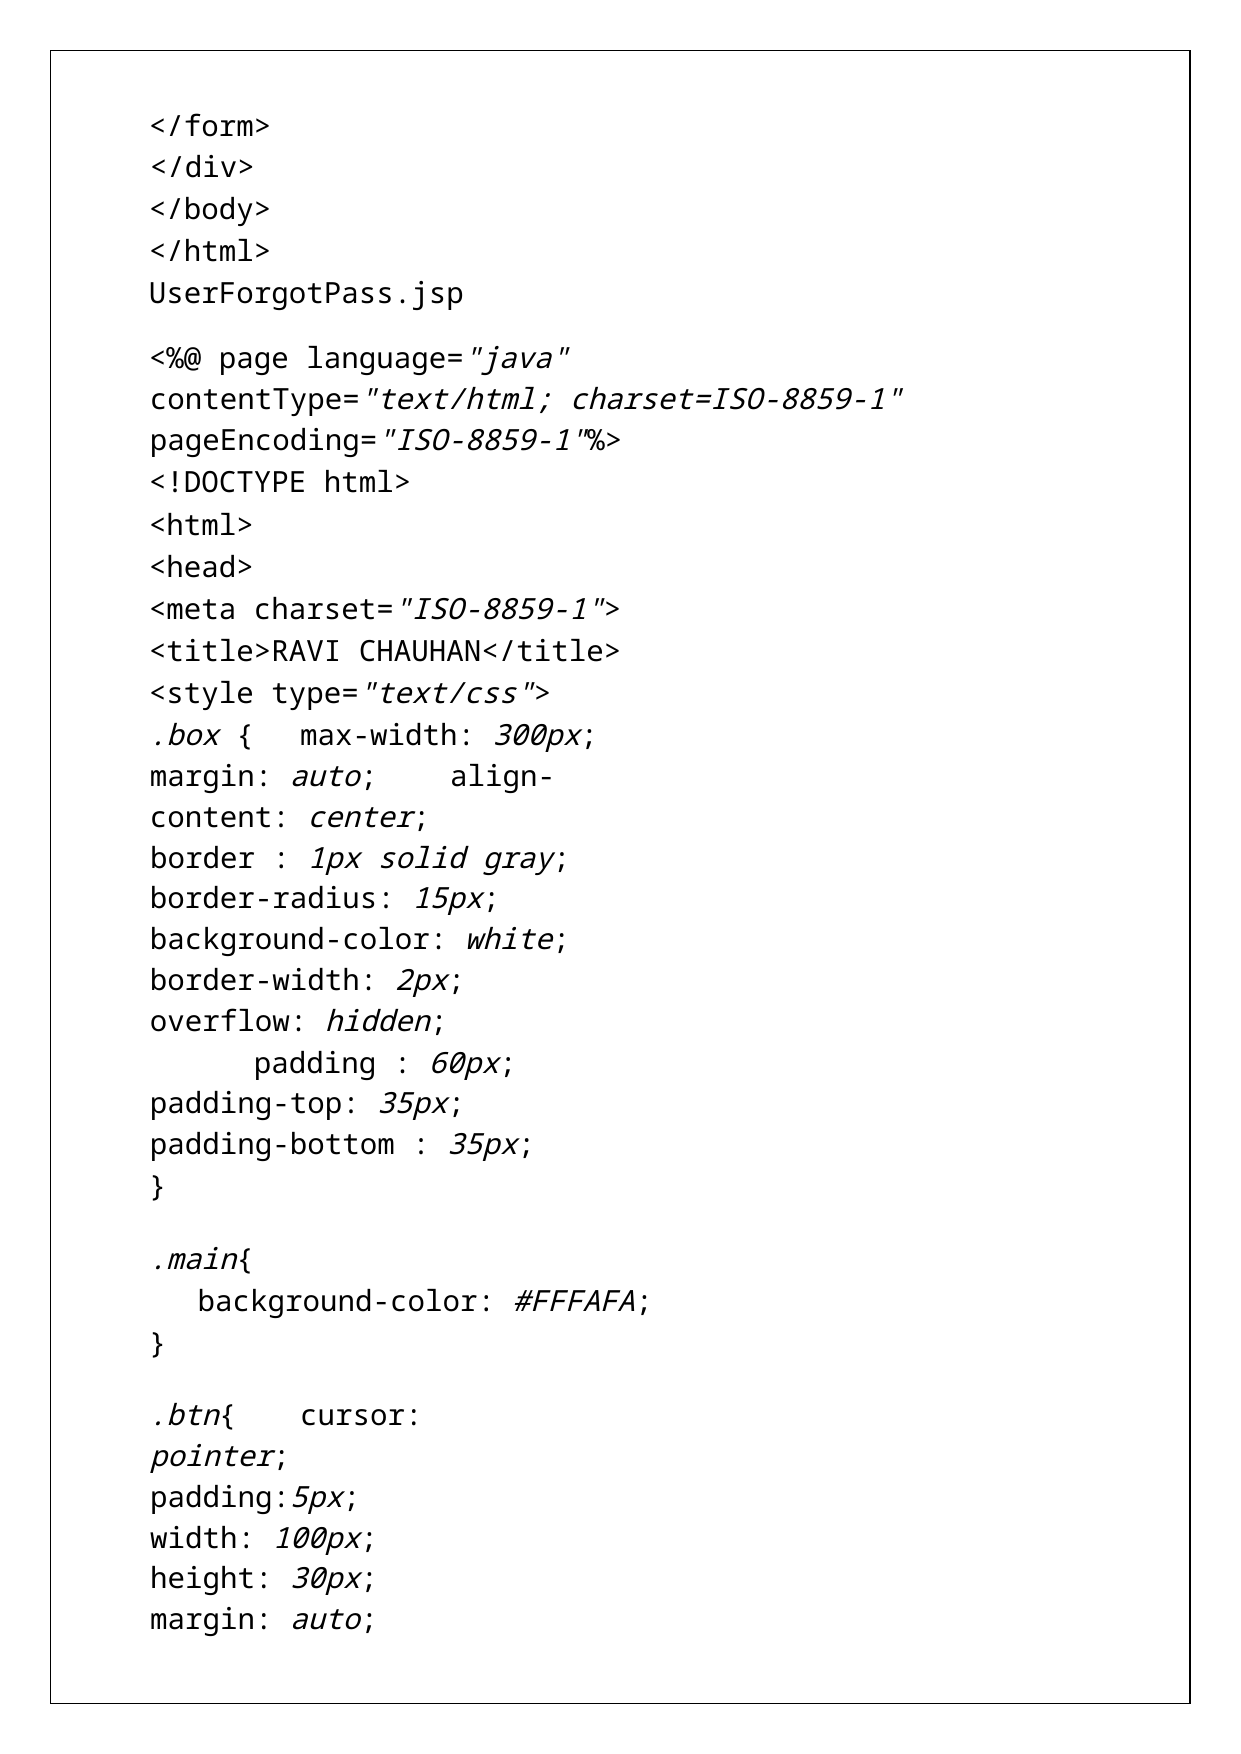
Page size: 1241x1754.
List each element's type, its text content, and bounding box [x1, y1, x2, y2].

text <style type="text/css"> [148, 673, 1080, 712]
text .box { max-width: 300px; margin: auto; align-content: center; border : 1px solid gray; border-radius: 15px; background-color: white; border-width: 2px; overflow: hidden; [148, 714, 610, 1040]
text </body> [148, 188, 1027, 228]
text UserForgotPass.jsp [148, 273, 1080, 312]
text <meta charset="ISO-8859-1"> [148, 588, 1080, 628]
text <%@ page language="java" contentType="text/html; charset=ISO-8859-1" pageEncoding="ISO-8859-1"%> [148, 337, 920, 459]
text padding : 60px; padding-top: 35px; padding-bottom : 35px; [148, 1042, 579, 1163]
text </form> </div> [148, 105, 374, 186]
text <!DOCTYPE html> [148, 461, 1080, 501]
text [148, 1394, 514, 1638]
text } [148, 1165, 1080, 1205]
text <title>RAVI CHAUHAN</title> [148, 630, 1080, 670]
text .main{ [148, 1238, 615, 1278]
text background-color: #FFFAFA; [148, 1280, 1080, 1320]
text <head> [148, 546, 1027, 586]
text <html> [148, 504, 1027, 543]
text </html> [148, 231, 1027, 270]
text } [148, 1322, 1080, 1362]
